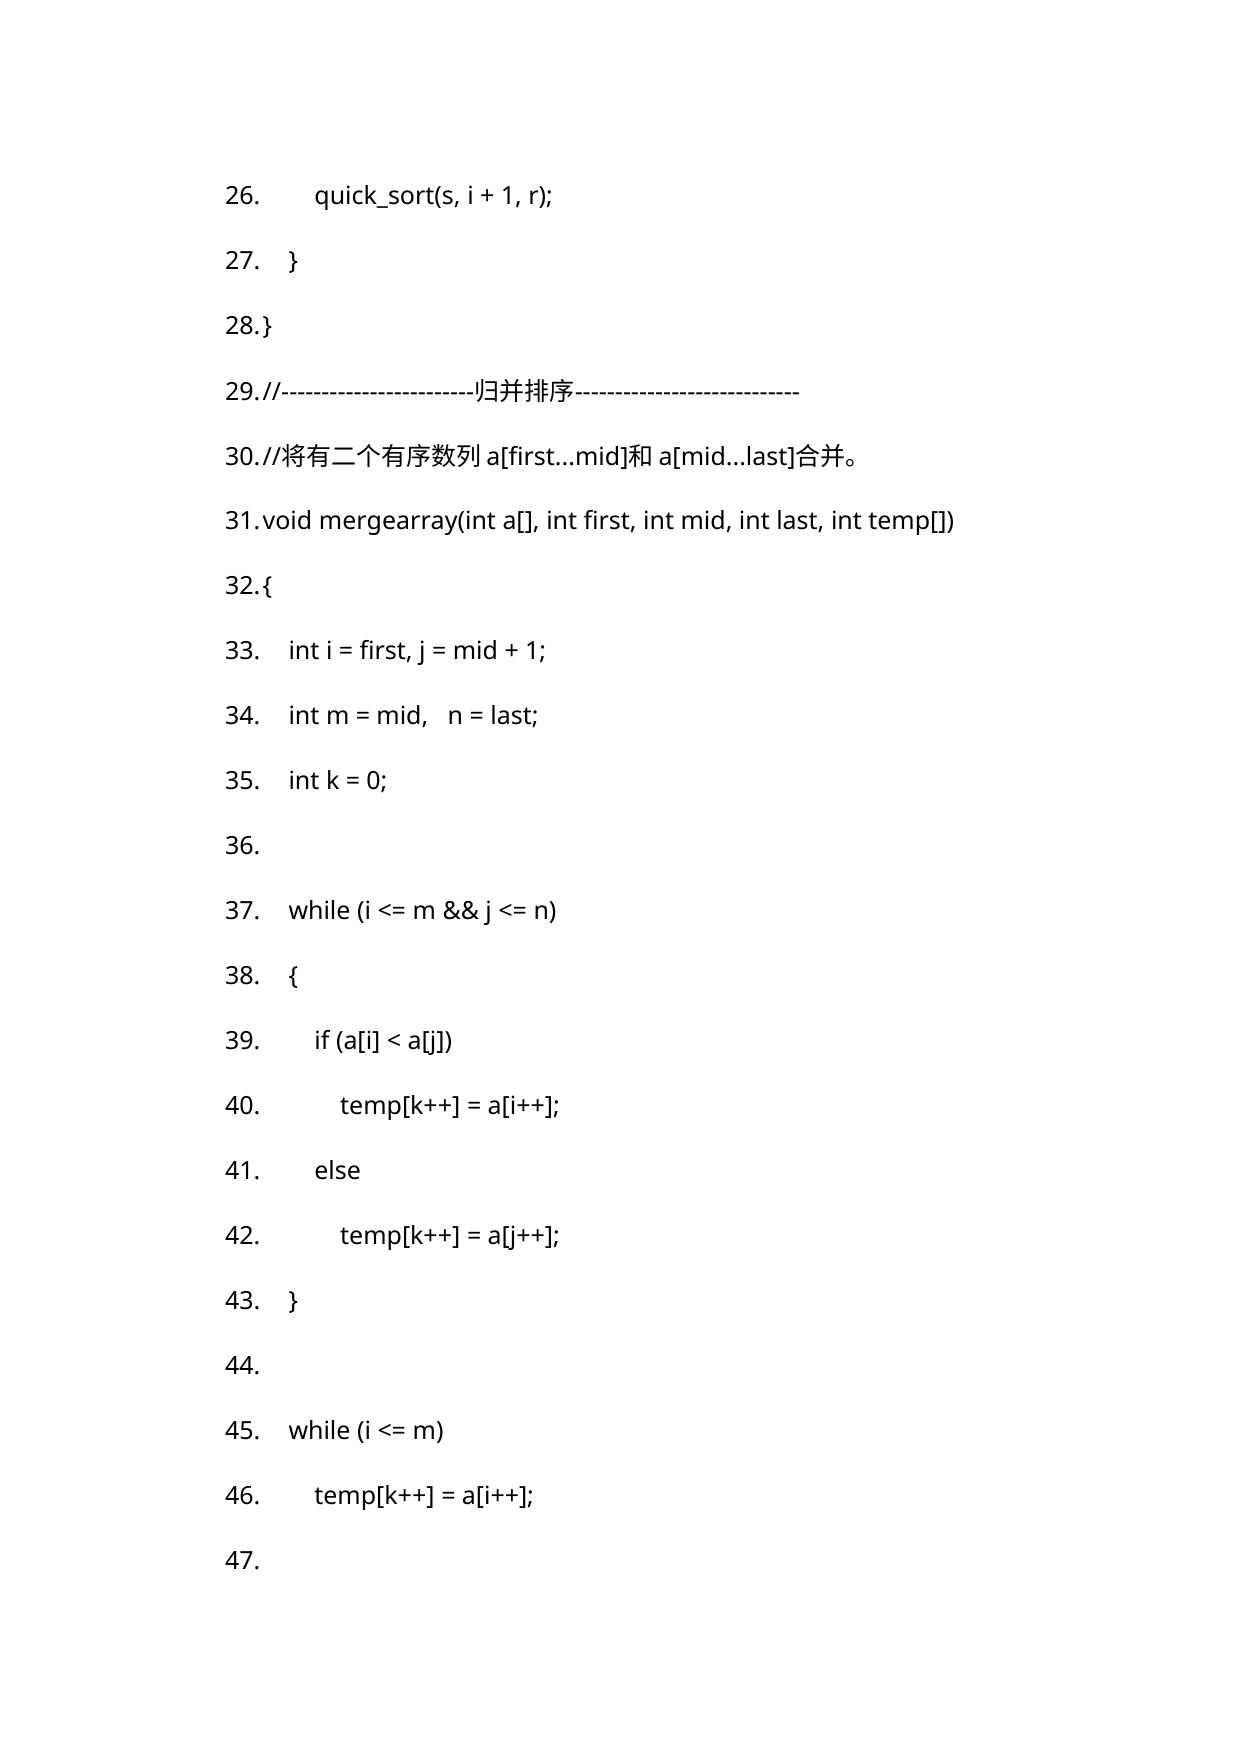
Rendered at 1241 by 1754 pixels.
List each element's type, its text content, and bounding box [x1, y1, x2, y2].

list temp[k++] = a[i++]; [225, 1462, 1053, 1527]
list { [225, 942, 1053, 1007]
list { [225, 552, 1053, 617]
list //------------------------归并排序---------------------------- [225, 357, 1053, 422]
list int i = first, j = mid + 1; [225, 617, 1053, 682]
list if (a[i] < a[j]) [225, 1007, 1053, 1072]
list while (i <= m && j <= n) [225, 877, 1053, 942]
list } [225, 1267, 1053, 1332]
list int m = mid, n = last; [225, 682, 1053, 747]
list while (i <= m) [225, 1397, 1053, 1462]
list temp[k++] = a[j++]; [225, 1202, 1053, 1267]
list temp[k++] = a[i++]; [225, 1072, 1053, 1137]
list //将有二个有序数列a[first...mid]和a[mid...last]合并。 [225, 422, 1053, 487]
list void mergearray(int a[], int first, int mid, int last, int temp[]) [225, 487, 1053, 552]
list quick_sort(s, i + 1, r); [225, 162, 1053, 227]
list } [225, 227, 1053, 292]
list else [225, 1137, 1053, 1202]
list int k = 0; [225, 747, 1053, 812]
list } [225, 292, 1053, 357]
